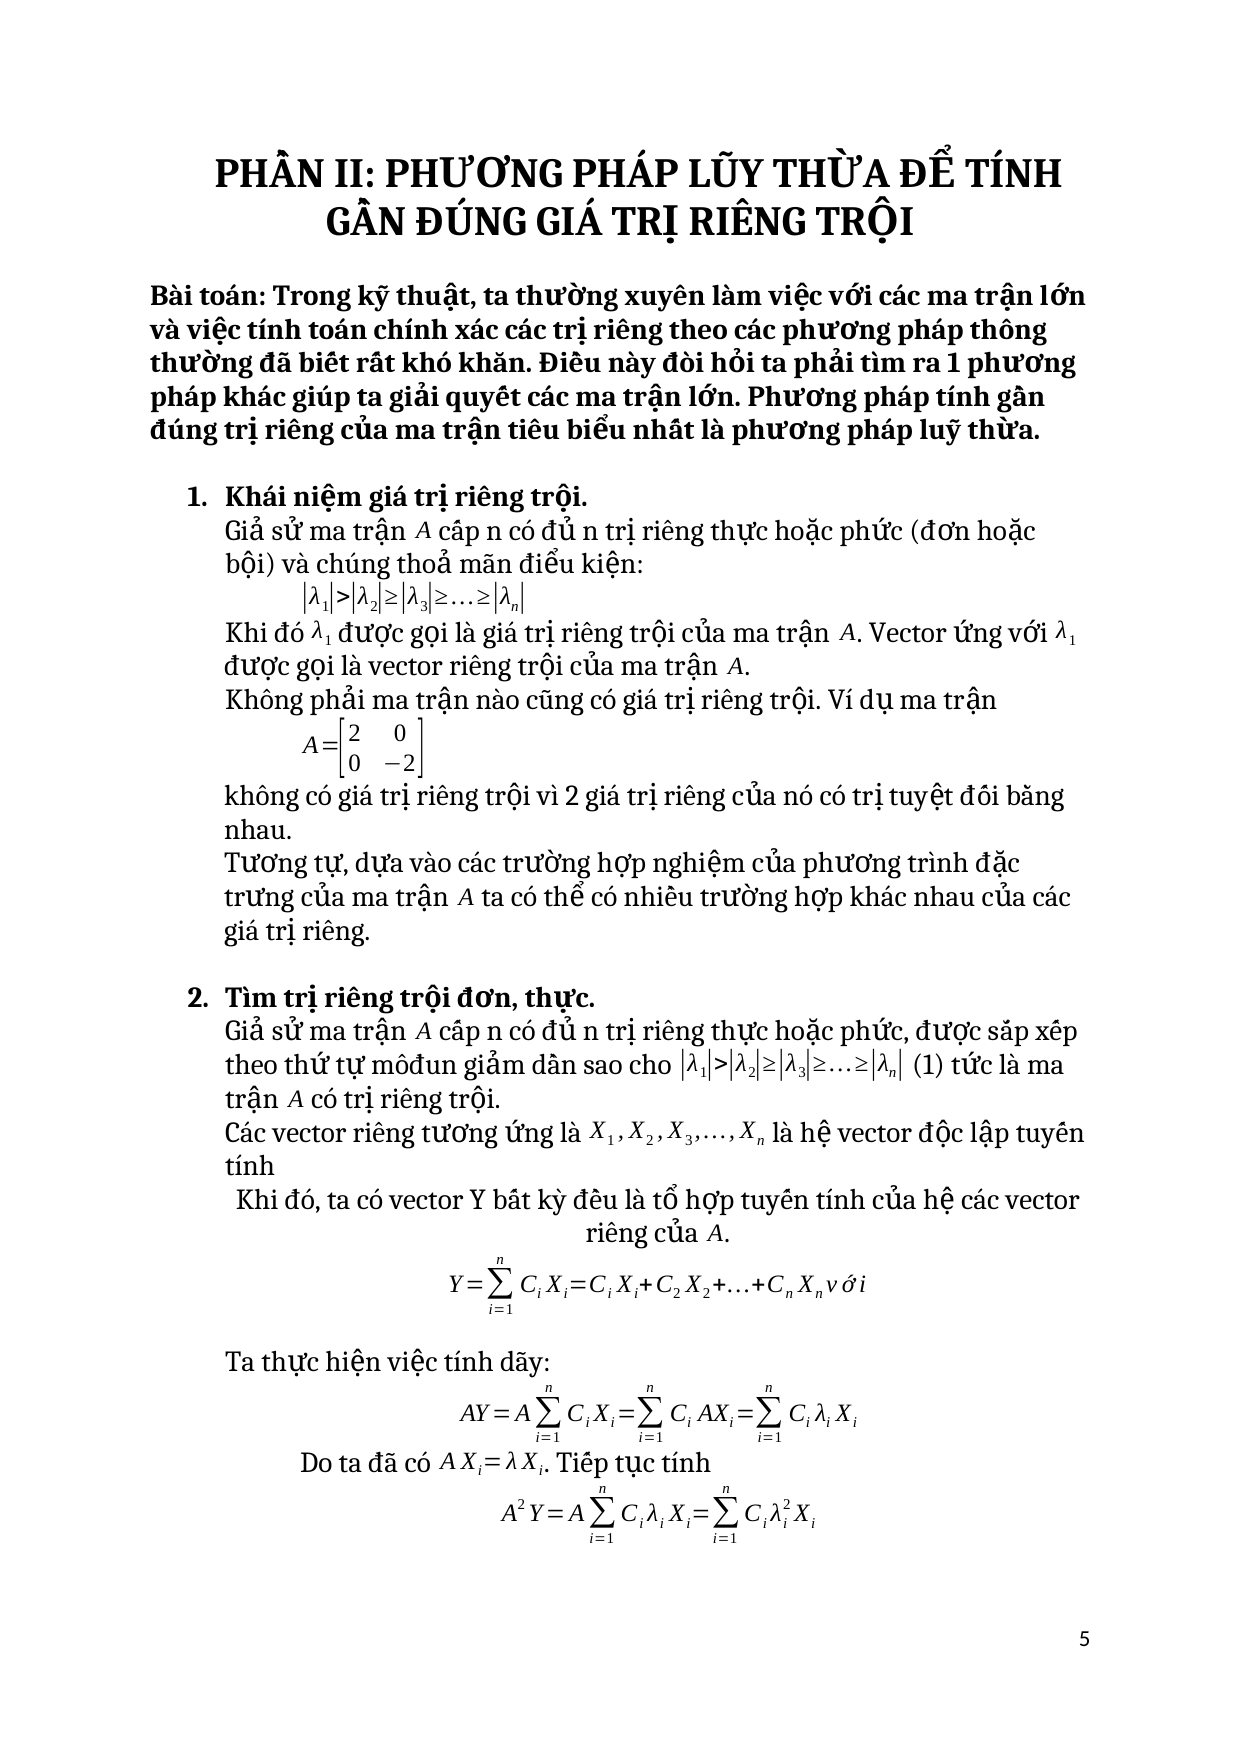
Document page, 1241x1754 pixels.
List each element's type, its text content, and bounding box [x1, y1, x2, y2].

text Bài toán: Trong kỹ thuật, ta thường xuyên làm việc với các ma trận lớn và việc tính toán chính xác các trị riêng theo các phương pháp thông thường đã biết rất khó khăn. Điều này đòi hỏi ta phải tìm ra 1 phương pháp khác giúp ta giải quyết các ma trận lớn. Phương pháp tính gần đúng trị riêng của ma trận tiêu biểu nhất là phương pháp luỹ thừa. [150, 279, 1090, 447]
list Giả sử ma trận cấp n có đủ n trị riêng thực hoặc phức, được sắp xếp theo thứ tự môđun giảm dần sao cho (1) tức là ma trận có trị riêng trội. [225, 1014, 1090, 1116]
text Khi đó được gọi là giá trị riêng trội của ma trận . Vector ứng với được gọi là vector riêng trội của ma trận . [224, 616, 1090, 683]
list Do ta đã có . Tiếp tục tính [225, 1446, 1090, 1480]
list Khi đó, ta có vector Y bất kỳ đều là tổ hợp tuyến tính của hệ các vector riêng của . [225, 1183, 1090, 1317]
text không có giá trị riêng trội vì 2 giá trị riêng của nó có trị tuyệt đối bằng nhau. [224, 779, 1090, 847]
text PHẦN II: PHƯƠNG PHÁP LŨY THỪA ĐỂ TÍNH GẦN ĐÚNG GIÁ TRỊ RIÊNG TRỘI [150, 150, 1090, 246]
list Giả sử ma trận cấp n có đủ n trị riêng thực hoặc phức (đơn hoặc bội) và chúng thoả mãn điểu kiện: [225, 514, 1090, 581]
list Các vector riêng tương ứng là là hệ vector độc lập tuyến tính [225, 1116, 1090, 1183]
text Không phải ma trận nào cũng có giá trị riêng trội. Ví dụ ma trận [150, 683, 1090, 716]
text Tương tự, dựa vào các trường hợp nghiệm của phương trình đặc trưng của ma trận ta có thể có nhiều trường hợp khác nhau của các giá trị riêng. [224, 847, 1090, 947]
list Tìm trị riêng trội đơn, thực. [187, 981, 1090, 1014]
list Khái niệm giá trị riêng trội. [187, 481, 1090, 514]
list Ta thực hiện việc tính dãy: [225, 1345, 1090, 1379]
